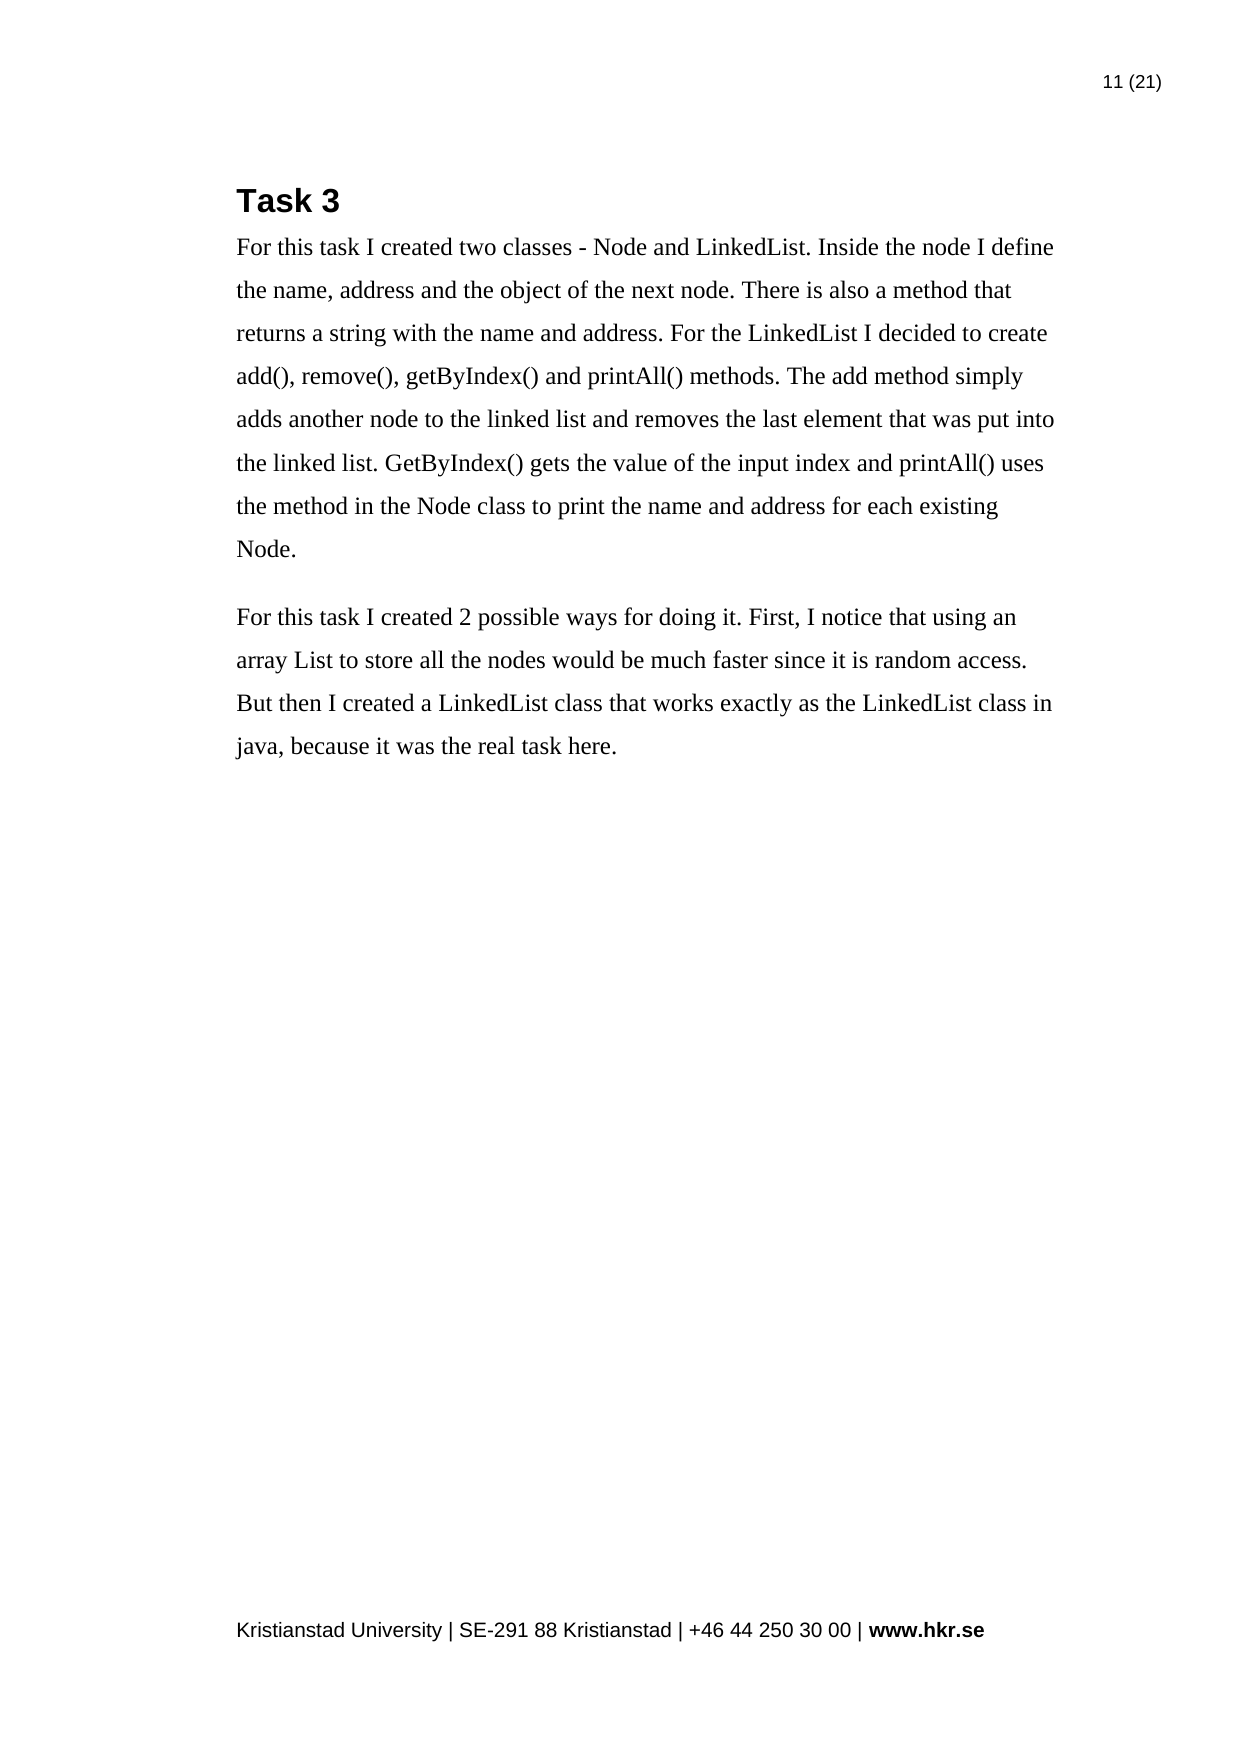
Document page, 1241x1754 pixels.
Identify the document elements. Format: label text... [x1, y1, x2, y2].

subtitle Task 3 [236, 181, 1063, 219]
text For this task I created two classes - Node and LinkedList. Inside the node I define the name, address and the object of the next node. There is also a method that returns a string with the name and address. For the LinkedList I decided to create add(), remove(), getByIndex() and printAll() methods. The add method simply adds another node to the linked list and removes the last element that was put into the linked list. GetByIndex() gets the value of the input index and printAll() uses the method in the Node class to print the name and address for each existing Node. [236, 232, 1063, 563]
text For this task I created 2 possible ways for doing it. First, I notice that using an array List to store all the nodes would be much faster since it is random access. But then I created a LinkedList class that works exactly as the LinkedList class in java, because it was the real task here. [236, 602, 1063, 760]
